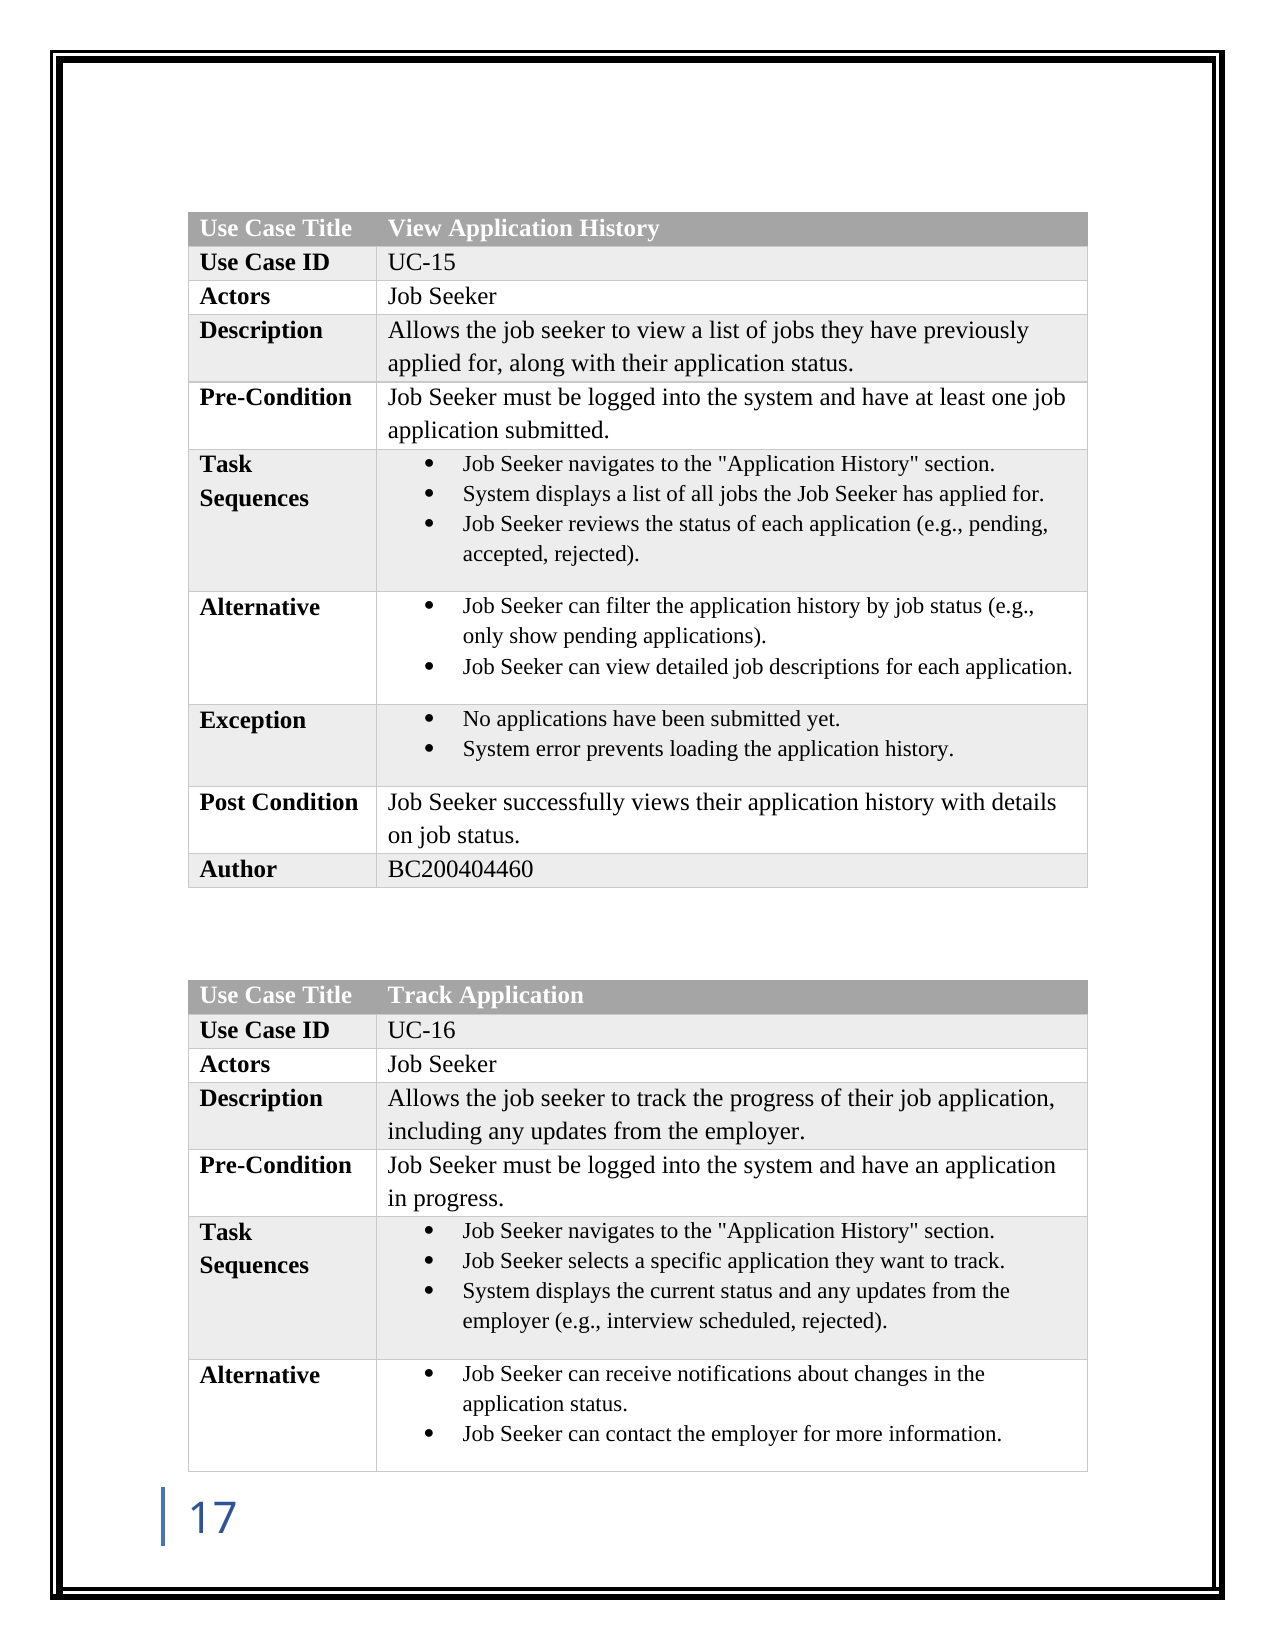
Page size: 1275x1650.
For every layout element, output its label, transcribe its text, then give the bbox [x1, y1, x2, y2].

table_cell Job Seeker can receive notifications about changes in the application status. Job Seeker can contact the employer for more information. [377, 1360, 1087, 1471]
table_cell BC200404460 [377, 854, 1087, 887]
table_header Use Case Title [189, 213, 376, 246]
table_cell Job Seeker successfully views their application history with details on job status. [377, 787, 1087, 853]
table_cell Exception [189, 705, 376, 786]
table_cell Job Seeker navigates to the "Application History" section. System displays a list of all jobs the Job Seeker has applied for. Job Seeker reviews the status of each application (e.g., pending, accepted, rejected). [377, 450, 1087, 591]
table_cell Description [189, 315, 376, 381]
table_cell Job Seeker navigates to the "Application History" section. Job Seeker selects a specific application they want to track. System displays the current status and any updates from the employer (e.g., interview scheduled, rejected). [377, 1217, 1087, 1359]
table_cell Post Condition [189, 787, 376, 853]
table_cell Use Case ID [189, 1015, 376, 1048]
table_cell Actors [189, 1049, 376, 1082]
table_cell Job Seeker must be logged into the system and have at least one job application submitted. [377, 383, 1087, 448]
table_cell Pre-Condition [189, 383, 376, 448]
table_cell Author [189, 854, 376, 887]
table_cell Pre-Condition [189, 1150, 376, 1216]
table_cell Description [189, 1083, 376, 1149]
table_header Track Application [377, 981, 1087, 1014]
table_cell Task Sequences [189, 1217, 376, 1359]
table_cell Use Case ID [189, 247, 376, 280]
table_header Use Case Title [189, 981, 376, 1014]
table_cell UC-15 [377, 247, 1087, 280]
table_cell No applications have been submitted yet. System error prevents loading the application history. [377, 705, 1087, 786]
table_cell Actors [189, 281, 376, 314]
table_cell Allows the job seeker to view a list of jobs they have previously applied for, along with their application status. [377, 315, 1087, 381]
table_cell Task Sequences [189, 450, 376, 591]
table_cell Alternative [189, 592, 376, 704]
table_cell Job Seeker [377, 281, 1087, 314]
table_cell Job Seeker [377, 1049, 1087, 1082]
table_cell UC-16 [377, 1015, 1087, 1048]
table_cell Job Seeker must be logged into the system and have an application in progress. [377, 1150, 1087, 1216]
table_cell Job Seeker can filter the application history by job status (e.g., only show pending applications). Job Seeker can view detailed job descriptions for each application. [377, 592, 1087, 704]
table_header View Application History [377, 213, 1087, 246]
table_cell Alternative [189, 1360, 376, 1471]
table_cell Allows the job seeker to track the progress of their job application, including any updates from the employer. [377, 1083, 1087, 1149]
